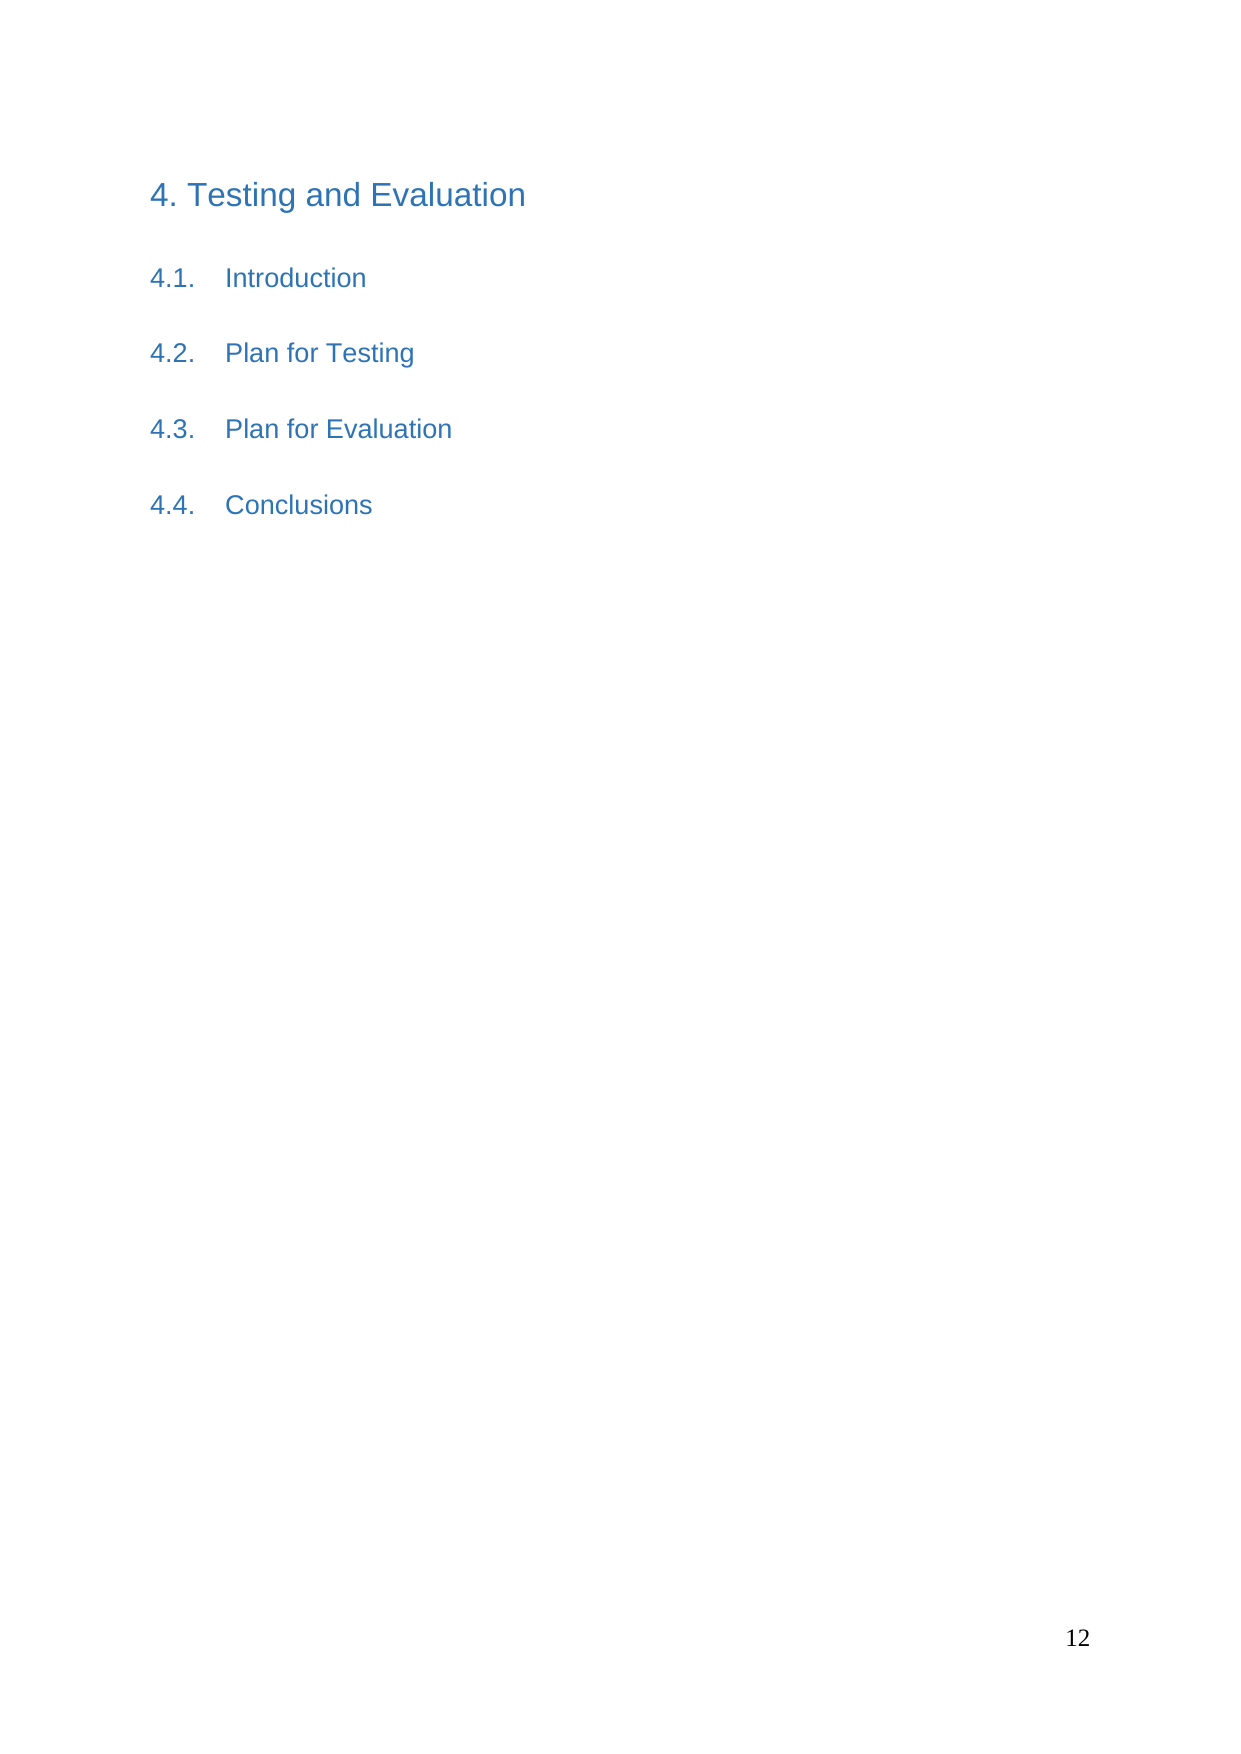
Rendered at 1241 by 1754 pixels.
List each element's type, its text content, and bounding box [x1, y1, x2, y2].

subtitle 4.4. Conclusions [150, 489, 1090, 520]
subtitle 4.1. Introduction [150, 262, 1090, 293]
subtitle 4.3. Plan for Evaluation [150, 413, 1090, 444]
subtitle 4.2. Plan for Testing [150, 337, 1090, 369]
subtitle 4. Testing and Evaluation [150, 175, 1090, 213]
